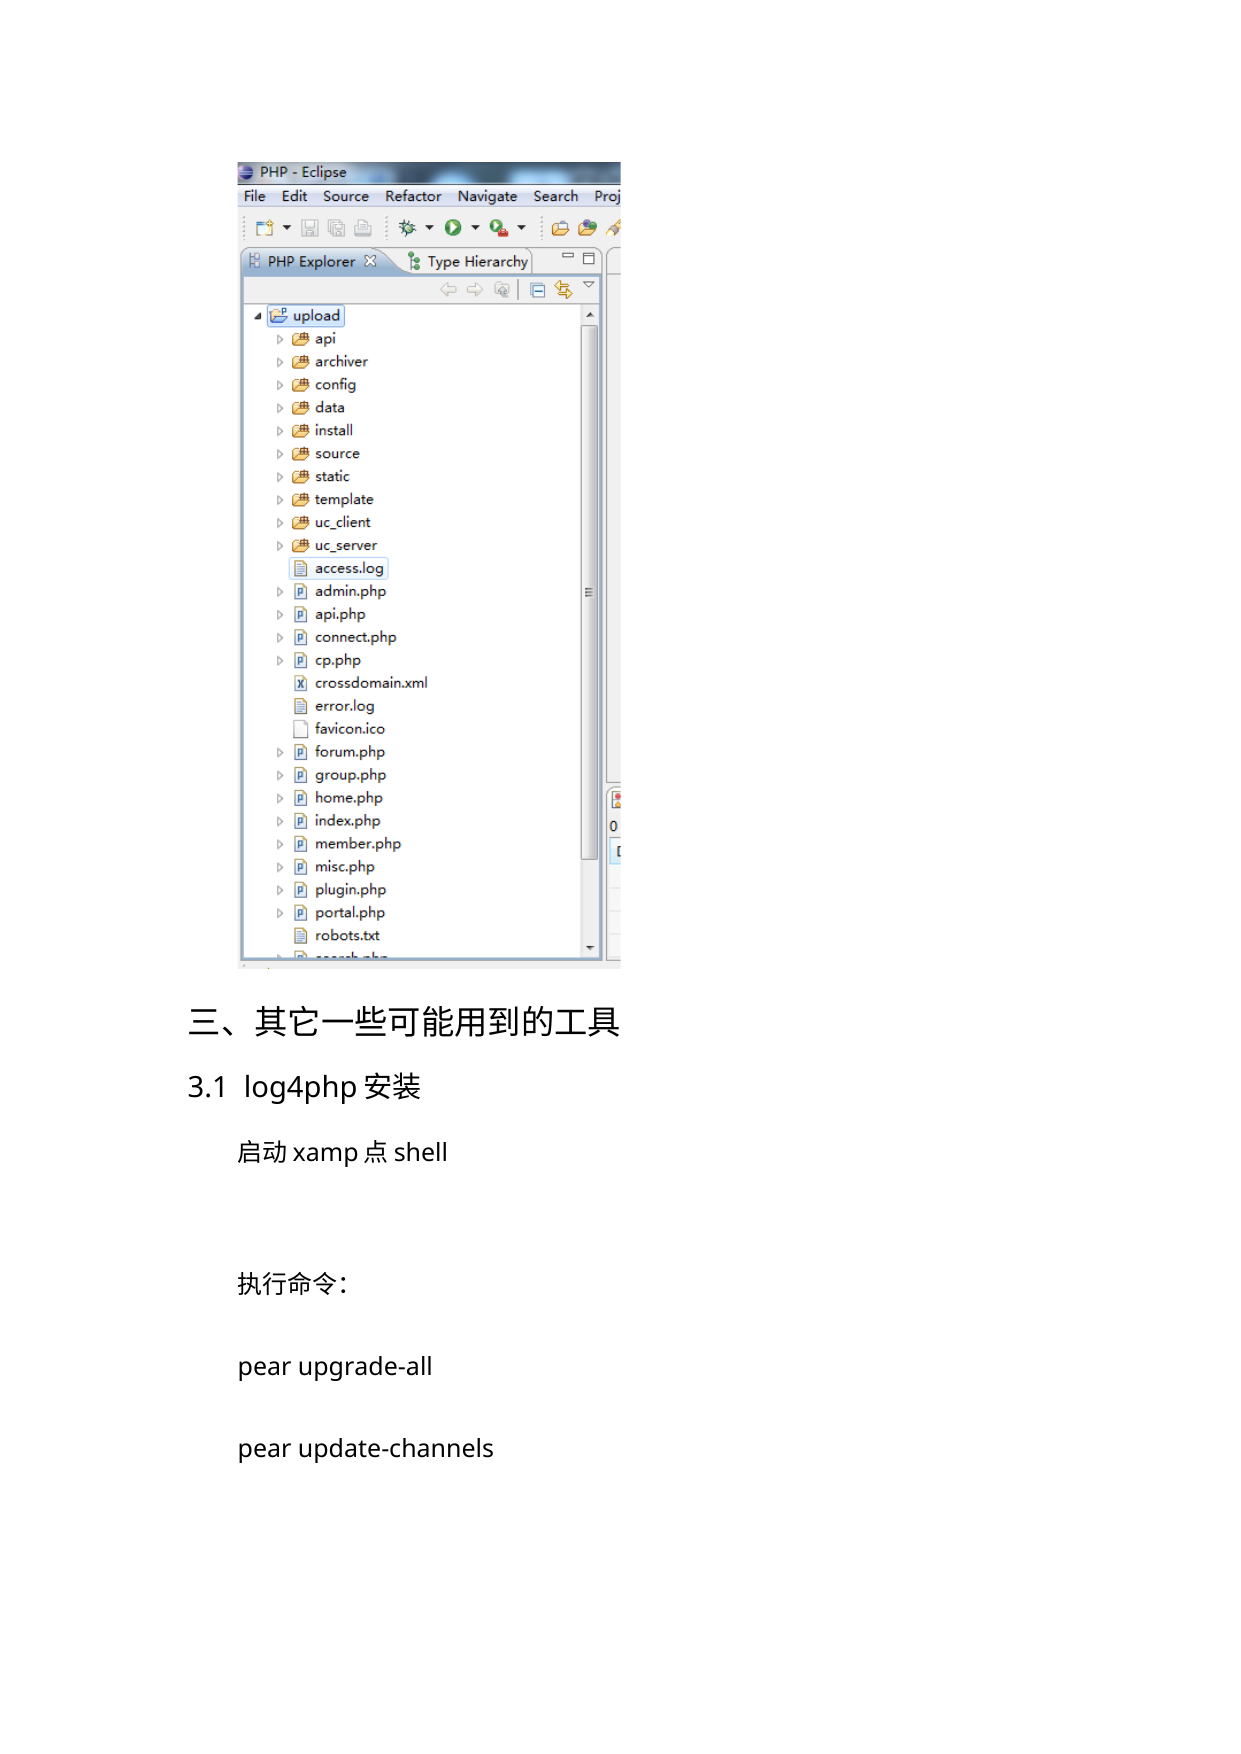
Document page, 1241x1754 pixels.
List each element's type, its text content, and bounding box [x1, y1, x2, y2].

text 3.1 log4php安装 [187, 1053, 1053, 1118]
text pear update-channels [187, 1416, 1053, 1481]
text 启动xamp点shell [187, 1118, 1053, 1183]
text 三、其它一些可能用到的工具 [187, 988, 1053, 1053]
text pear upgrade-all [187, 1333, 1053, 1398]
text 执行命令： [187, 1250, 1053, 1315]
picture [237, 162, 621, 969]
